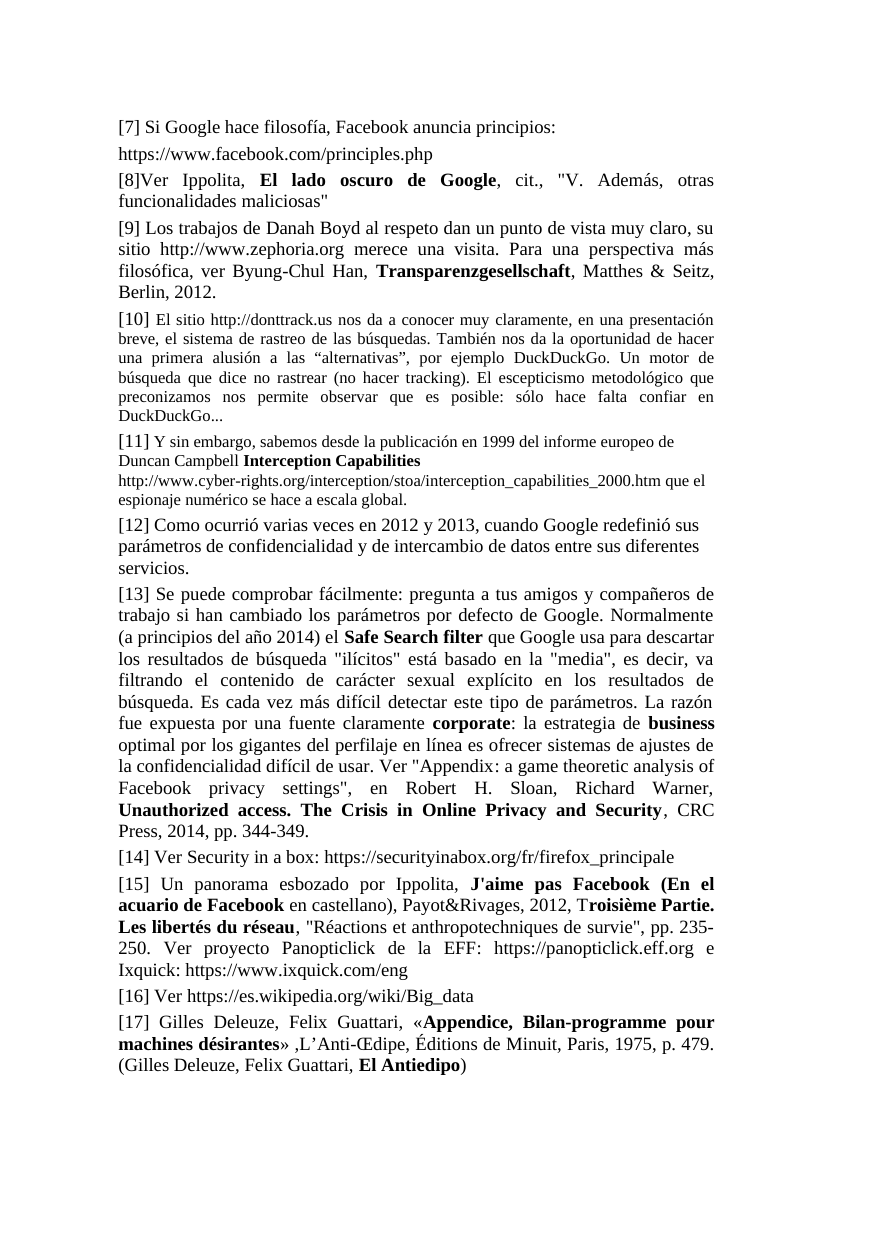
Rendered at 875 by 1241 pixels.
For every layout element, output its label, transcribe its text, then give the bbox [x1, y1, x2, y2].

text [16] Ver https://es.wikipedia.org/wiki/Big_data [118, 985, 714, 1007]
text https://www.facebook.com/principles.php [118, 143, 714, 164]
text [15] Un panorama esbozado por Ippolita, J'aime pas Facebook (En el acuario de Facebook en castellano), Payot&Rivages, 2012, Troisième Partie. Les libertés du réseau, "Réactions et anthropotechniques de survie", pp. 235-250. Ver proyecto Panopticlick de la EFF: https://panopticlick.eff.org e Ixquick: https://www.ixquick.com/eng [118, 872, 714, 980]
text [11] Y sin embargo, sabemos desde la publicación en 1999 del informe europeo de Duncan Campbell Interception Capabilities http://www.cyber-rights.org/interception/stoa/interception_capabilities_2000.htm que el espionaje numérico se hace a escala global. [118, 430, 714, 509]
text [8]Ver Ippolita, El lado oscuro de Google, cit., "V. Además, otras funcionalidades maliciosas" [118, 169, 714, 212]
text [12] Como ocurrió varias veces en 2012 y 2013, cuando Google redefinió sus parámetros de confidencialidad y de intercambio de datos entre sus diferentes servicios. [118, 513, 714, 578]
text [9] Los trabajos de Danah Boyd al respeto dan un punto de vista muy claro, su sitio http://www.zephoria.org merece una visita. Para una perspectiva más filosófica, ver Byung-Chul Han, Transparenzgesellschaft, Matthes & Seitz, Berlin, 2012. [118, 217, 714, 303]
text [14] Ver Security in a box: https://securityinabox.org/fr/firefox_principale [118, 846, 714, 868]
text [7] Si Google hace filosofía, Facebook anuncia principios: [118, 116, 714, 138]
text [10] El sitio http://donttrack.us nos da a conocer muy claramente, en una presentación breve, el sistema de rastreo de las búsquedas. También nos da la oportunidad de hacer una primera alusión a las “alternativas”, por ejemplo DuckDuckGo. Un motor de búsqueda que dice no rastrear (no hacer tracking). El escepticismo metodológico que preconizamos nos permite observar que es posible: sólo hace falta confiar en DuckDuckGo... [118, 308, 714, 425]
text [13] Se puede comprobar fácilmente: pregunta a tus amigos y compañeros de trabajo si han cambiado los parámetros por defecto de Google. Normalmente (a principios del año 2014) el Safe Search filter que Google usa para descartar los resultados de búsqueda "ilícitos" está basado en la "media", es decir, va filtrando el contenido de carácter sexual explícito en los resultados de búsqueda. Es cada vez más difícil detectar este tipo de parámetros. La razón fue expuesta por una fuente claramente corporate: la estrategia de business optimal por los gigantes del perfilaje en línea es ofrecer sistemas de ajustes de la confidencialidad difícil de usar. Ver "Appendix: a game theoretic analysis of Facebook privacy settings", en Robert H. Sloan, Richard Warner, Unauthorized access. The Crisis in Online Privacy and Security, CRC Press, 2014, pp. 344-349. [118, 583, 714, 842]
text [17] Gilles Deleuze, Felix Guattari, «Appendice, Bilan-programme pour machines désirantes» ,L’Anti-Œdipe, Éditions de Minuit, Paris, 1975, p. 479.(Gilles Deleuze, Felix Guattari, El Antiedipo) [118, 1011, 714, 1076]
